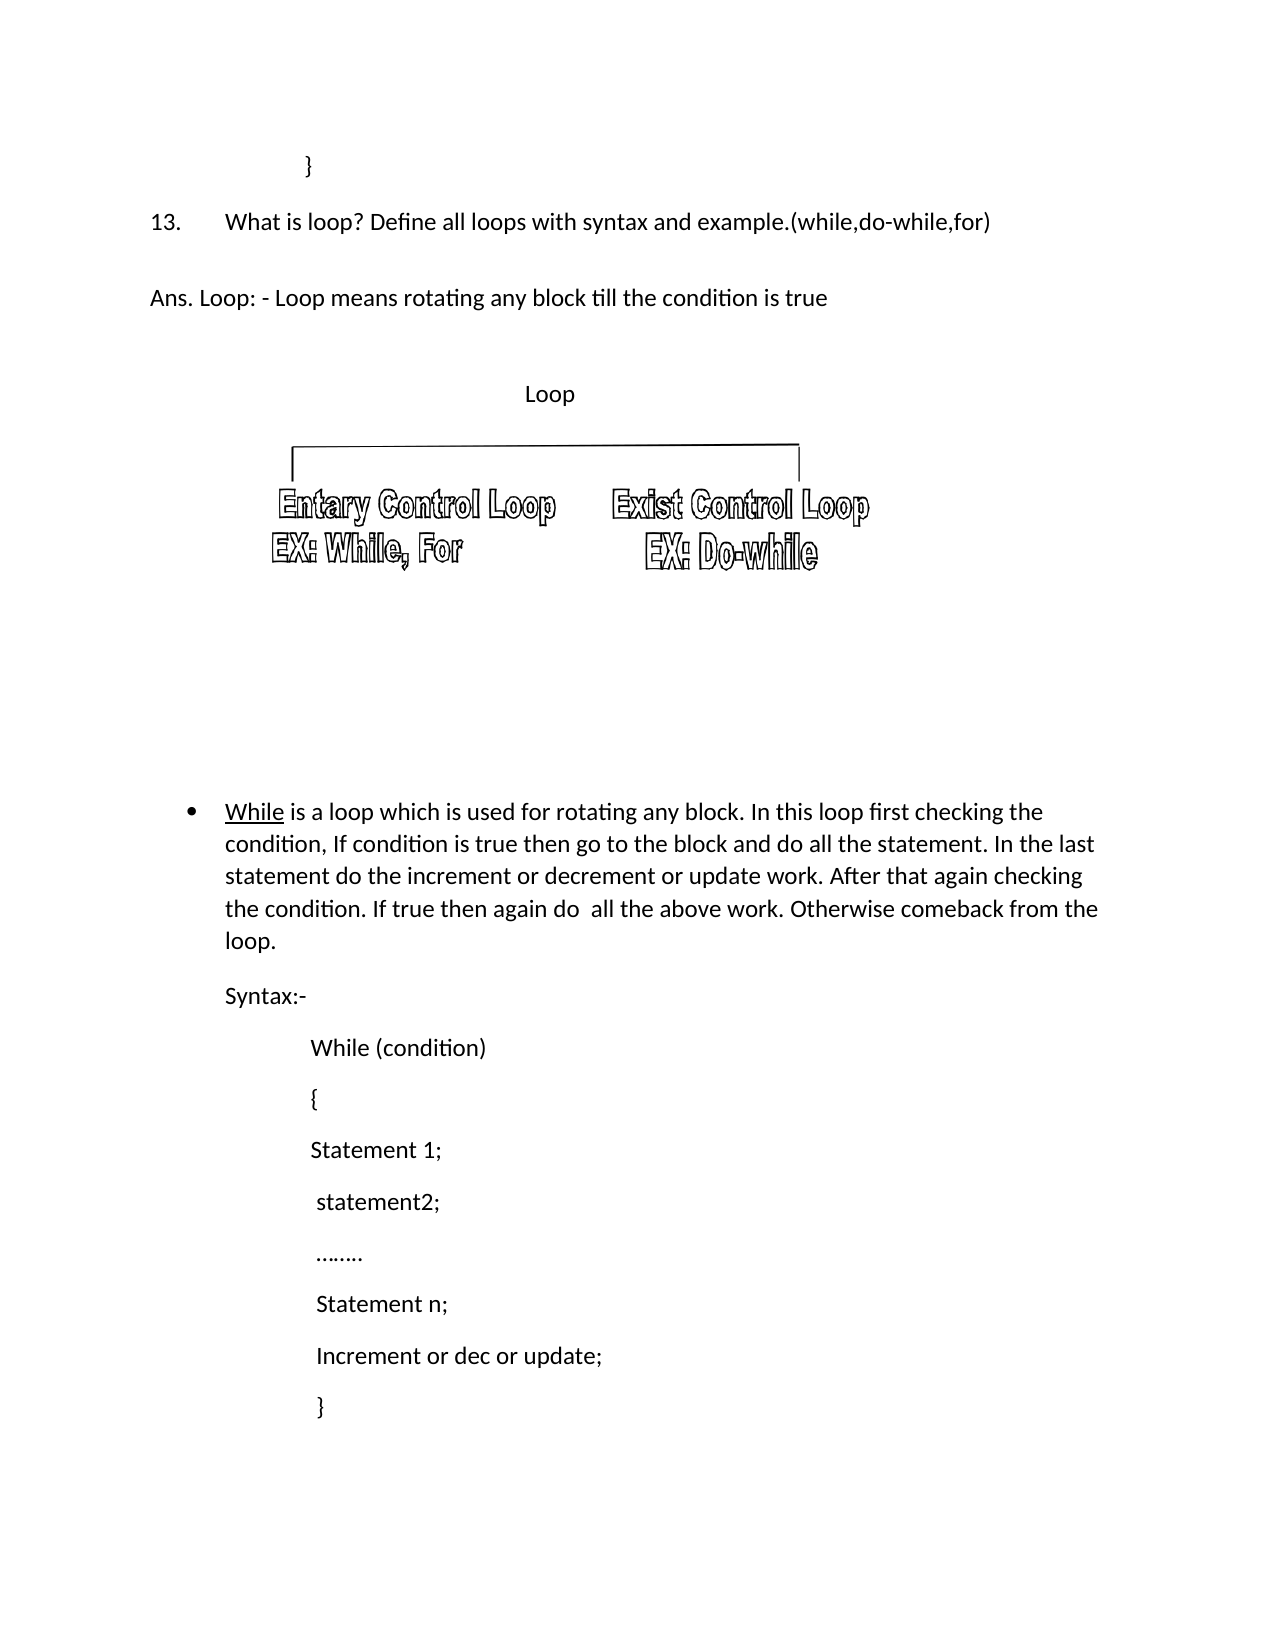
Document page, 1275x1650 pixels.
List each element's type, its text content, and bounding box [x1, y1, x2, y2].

text Syntax:- [225, 981, 1125, 1011]
list } [225, 150, 1125, 181]
list What is loop? Define all loops with syntax and example.(while,do-while,for) [150, 206, 1125, 236]
text While (condition) [310, 1032, 1125, 1062]
text …….. [310, 1237, 1125, 1268]
text { [310, 1083, 1125, 1114]
text Ans. Loop: - Loop means rotating any block till the condition is true [150, 282, 1125, 312]
text Loop [525, 378, 1125, 409]
text Statement 1; [310, 1134, 1125, 1165]
picture [269, 443, 871, 572]
text Increment or dec or update; [310, 1340, 1125, 1371]
list While is a loop which is used for rotating any block. In this loop first checking the condition, If condition is true then go to the block and do all the statement. In the last statement do the increment or decrement or update work. After that again checking the condition. If true then again do all the above work. Otherwise comeback from the loop. [187, 796, 1117, 956]
text statement2; [310, 1186, 1125, 1216]
text } [310, 1391, 1125, 1422]
text Statement n; [310, 1289, 1125, 1319]
